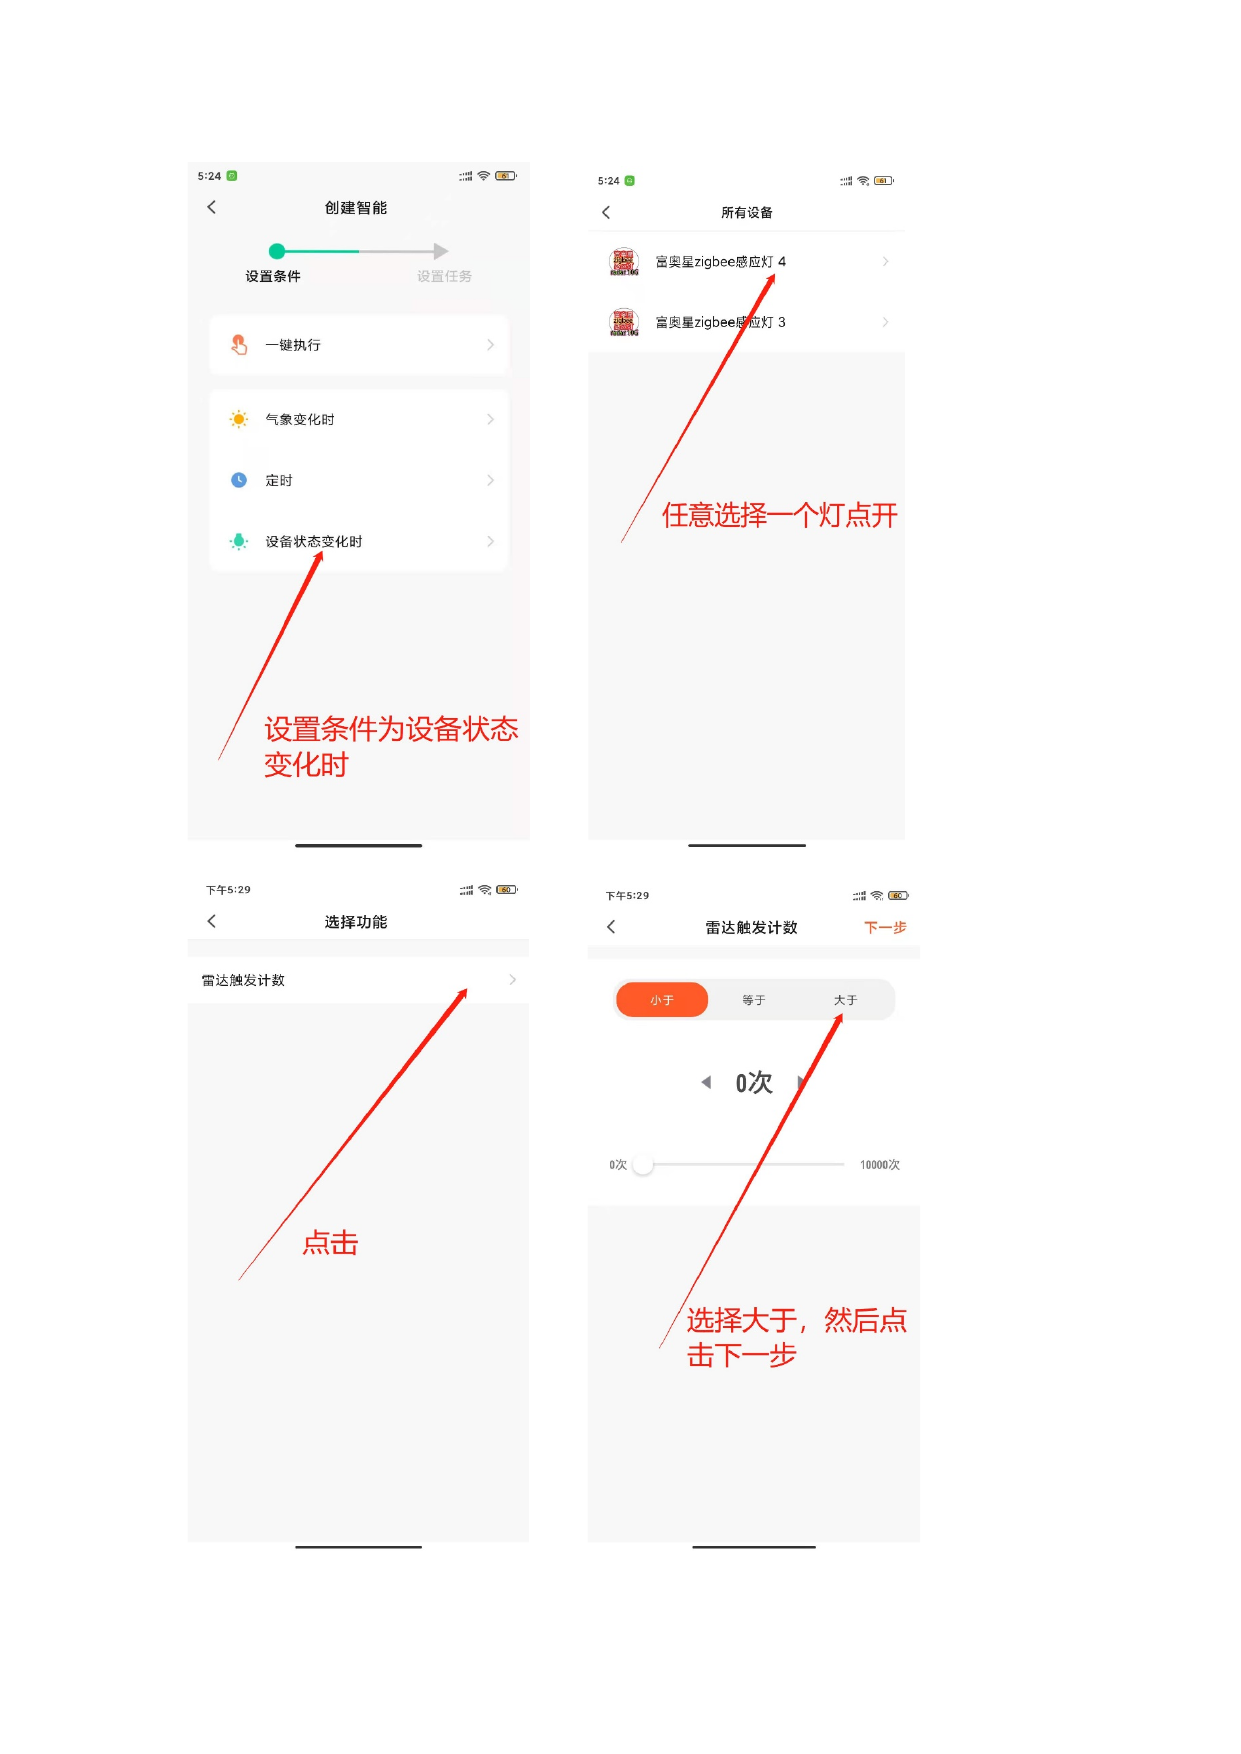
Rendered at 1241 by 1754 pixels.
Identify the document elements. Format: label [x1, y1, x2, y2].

picture [587, 882, 921, 1555]
picture [187, 162, 530, 853]
picture [187, 877, 529, 1555]
picture [588, 166, 905, 853]
